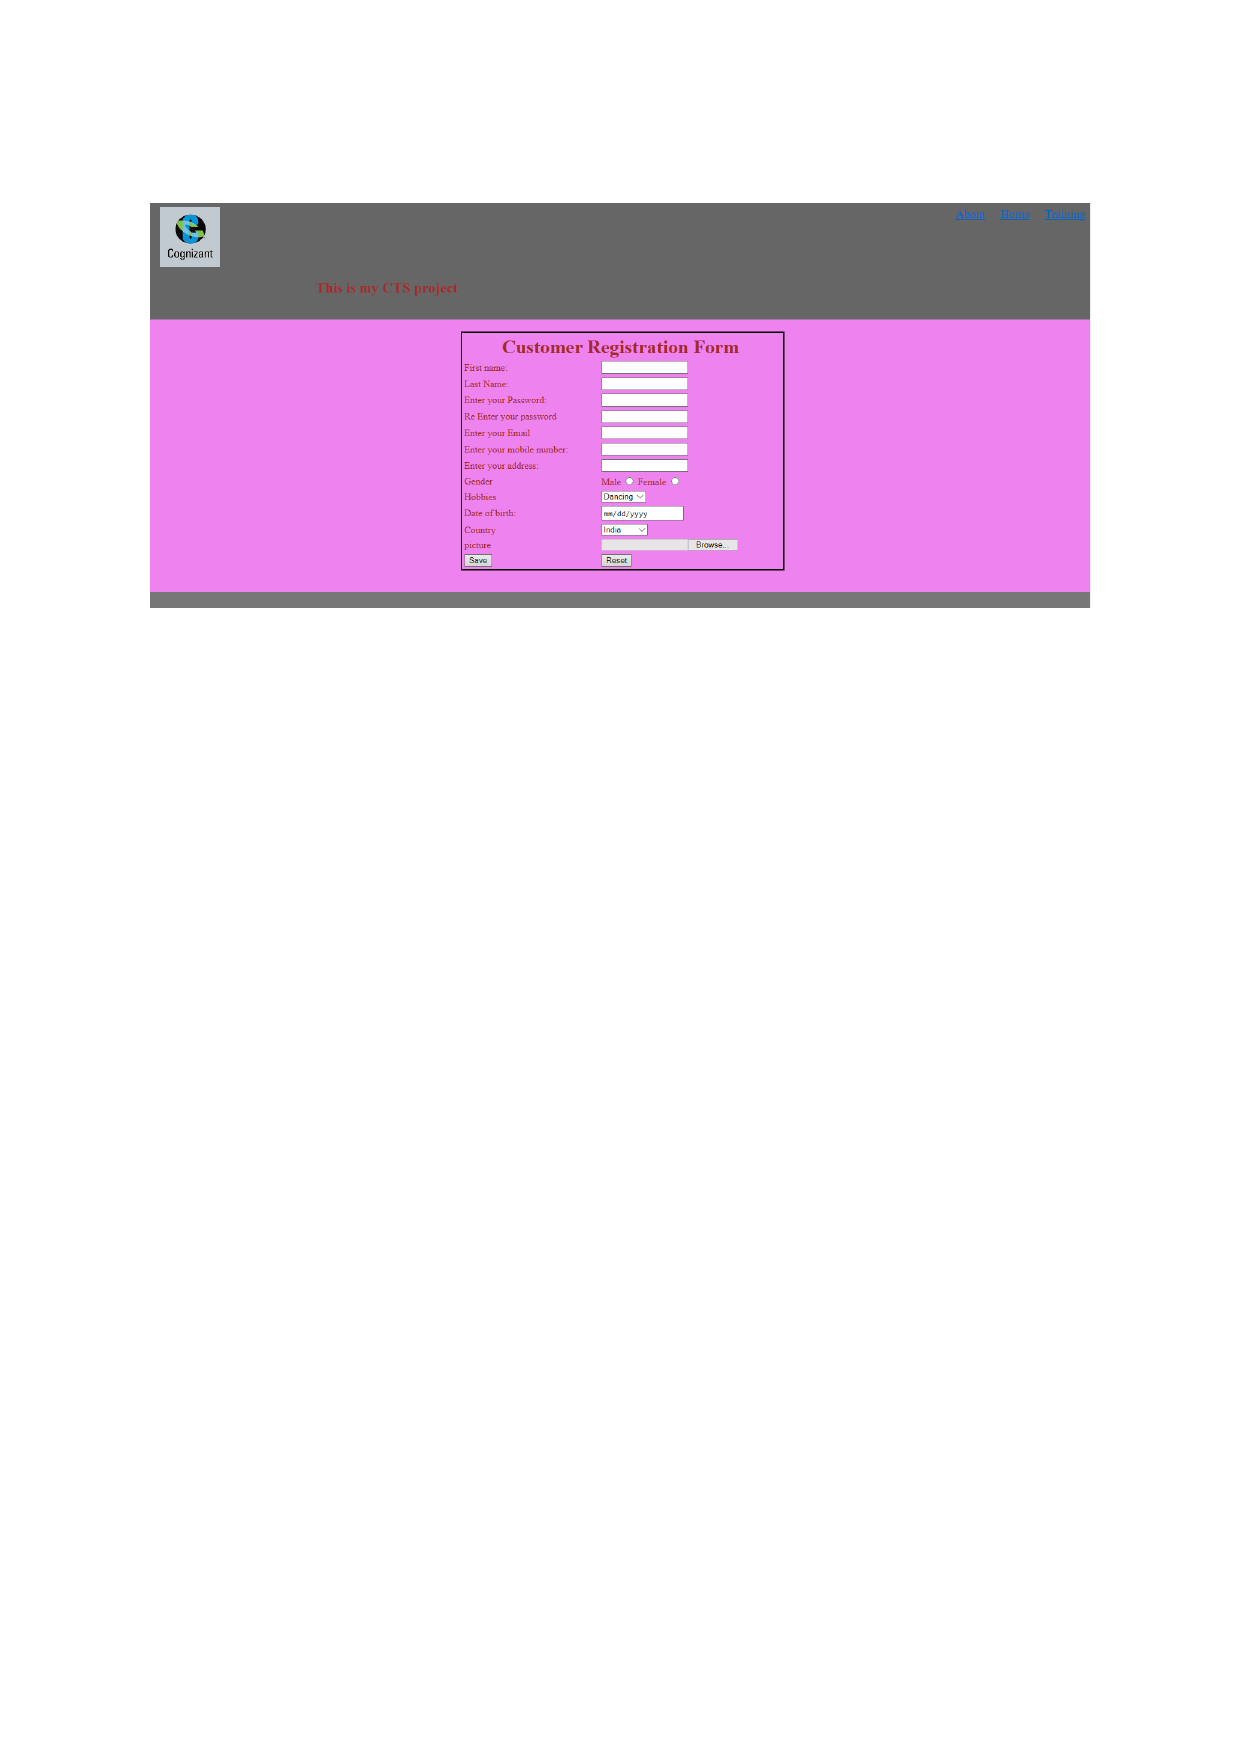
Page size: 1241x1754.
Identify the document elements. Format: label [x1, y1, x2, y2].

picture [150, 203, 1091, 608]
